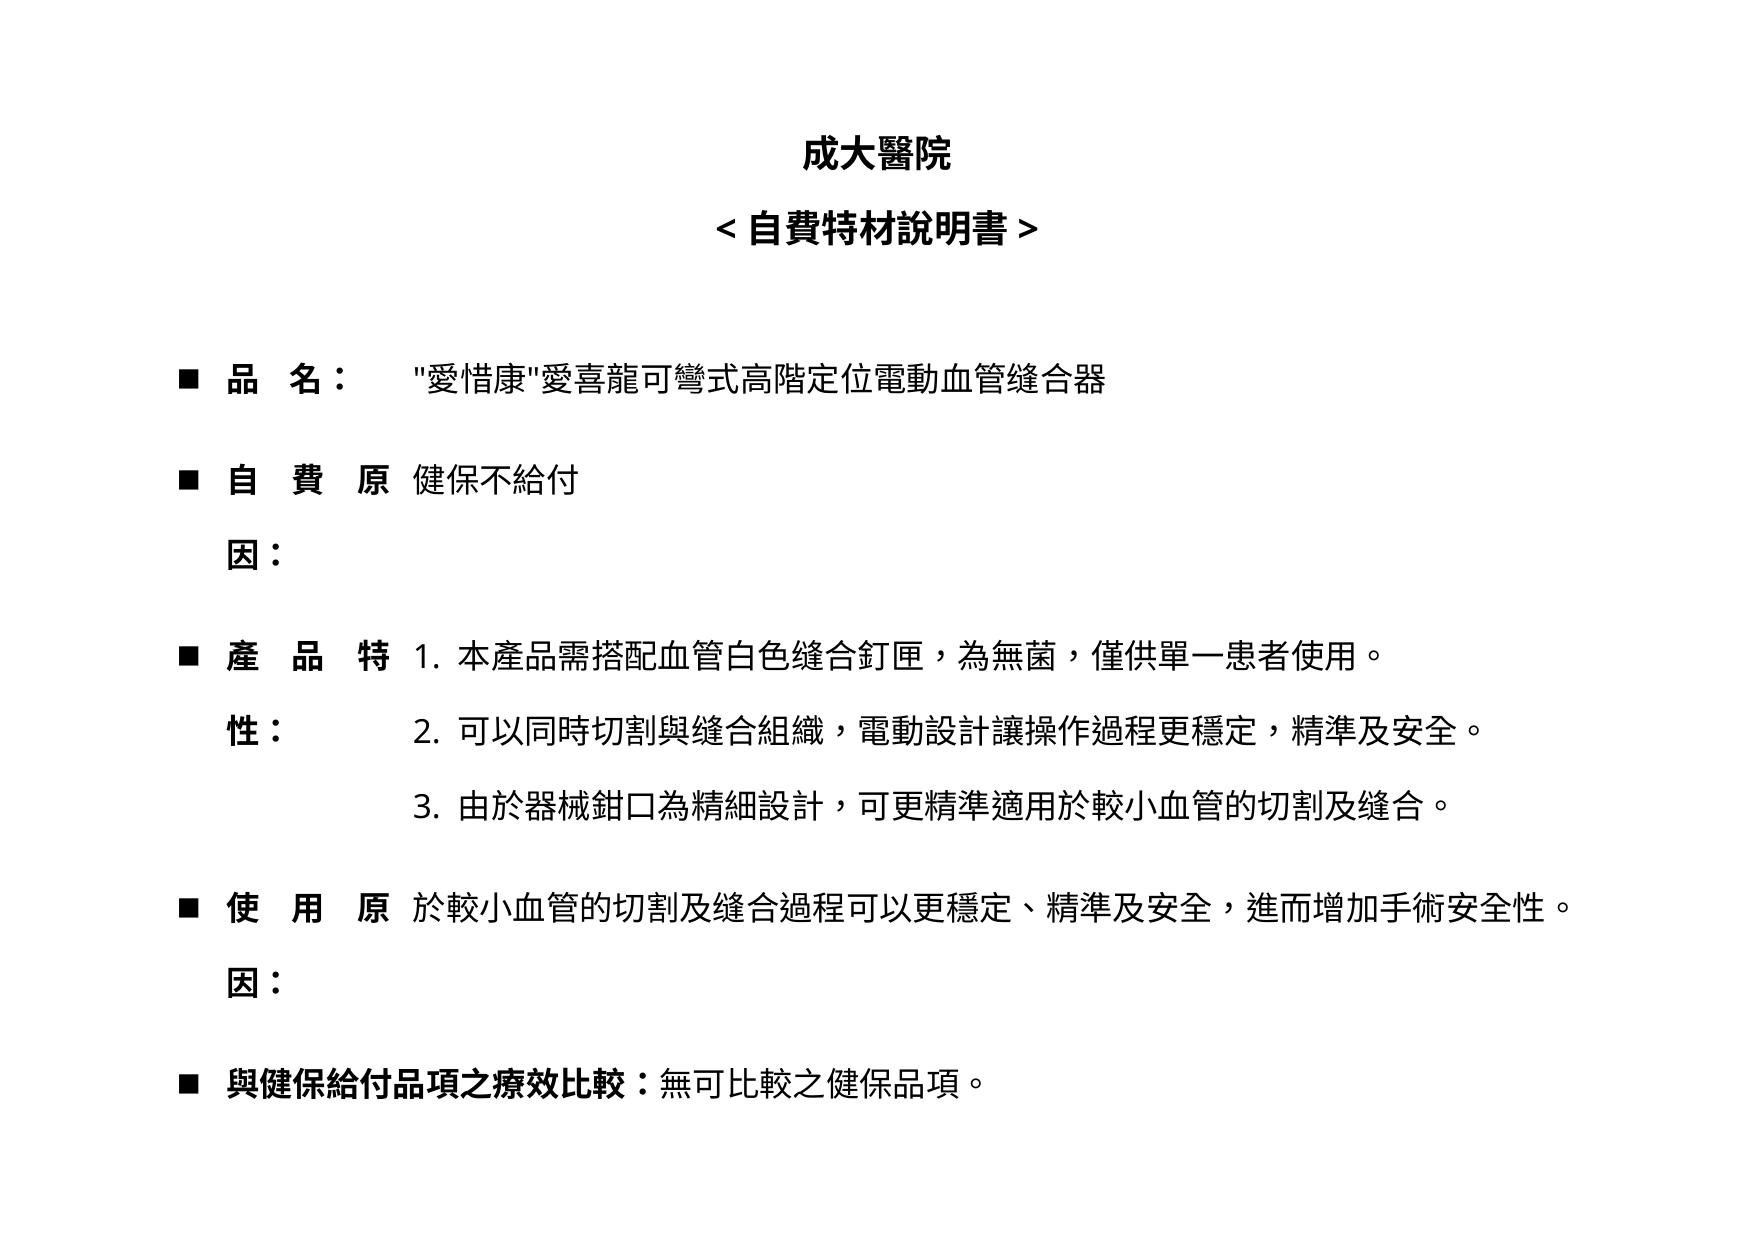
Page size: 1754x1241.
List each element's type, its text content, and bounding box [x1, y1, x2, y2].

table_cell 使用原因： [165, 868, 401, 1043]
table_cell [165, 1044, 1597, 1119]
table_cell 本產品需搭配血管白色缝合釘匣，為無菌，僅供單一患者使用。 可以同時切割與缝合組織，電動設計讓操作過程更穩定，精準及安全。 由於器械鉗口為精細設計，可更精準適用於較小血管的切割及缝合。 [402, 617, 1597, 867]
text 成大醫院 [150, 114, 1604, 189]
table_header "愛惜康"愛喜龍可彎式高階定位電動血管缝合器 [402, 340, 1597, 440]
table_cell 自費原因： [165, 441, 401, 616]
table_header 品 名： [165, 340, 401, 440]
table_cell 產品特性： [165, 617, 401, 867]
text < 自費特材說明書 > [150, 189, 1604, 264]
table_cell 於較小血管的切割及缝合過程可以更穩定、精準及安全，進而增加手術安全性。 [402, 868, 1597, 1043]
table_cell 健保不給付 [402, 441, 1597, 616]
